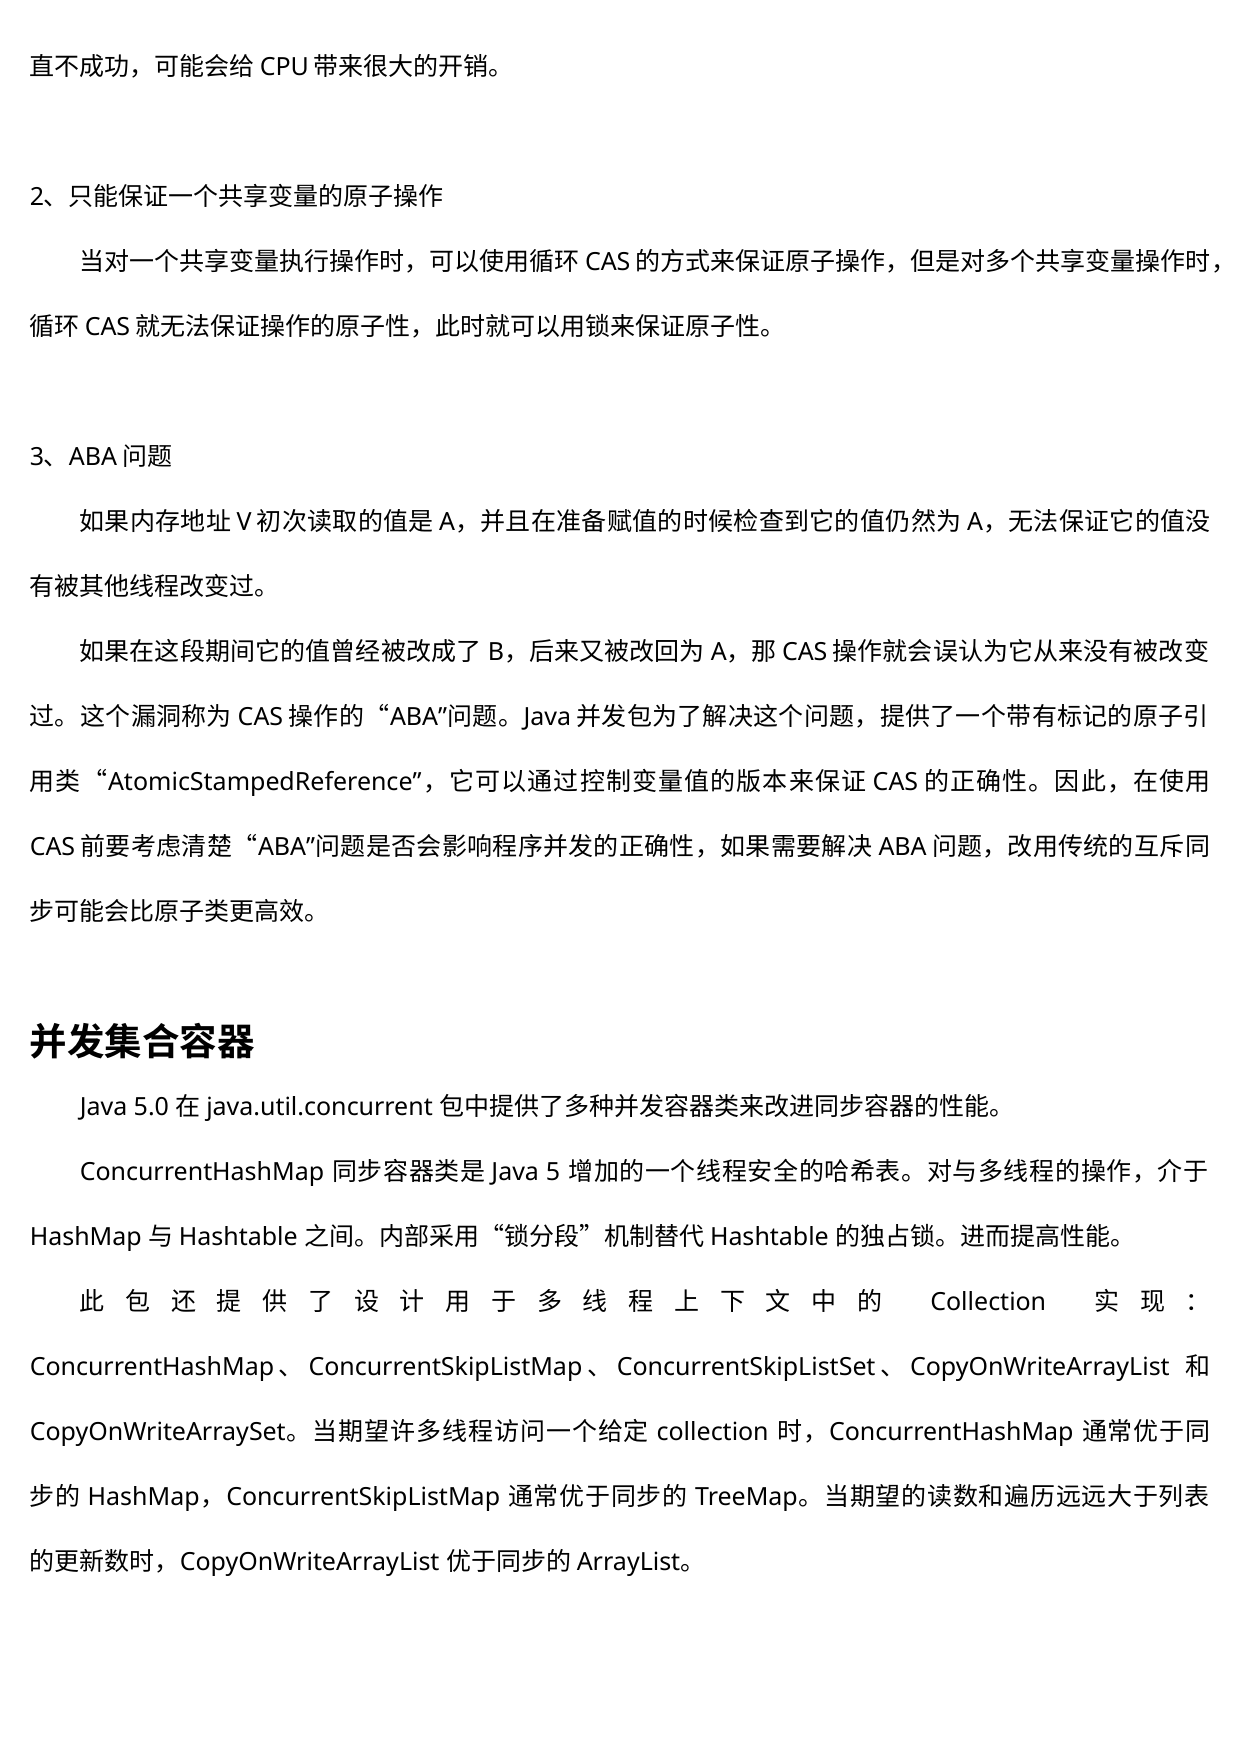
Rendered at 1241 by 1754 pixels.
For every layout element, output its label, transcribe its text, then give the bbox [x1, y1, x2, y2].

text 2、只能保证一个共享变量的原子操作 [29, 162, 1211, 227]
subtitle 并发集合容器 [29, 1007, 1211, 1072]
text Java 5.0 在 java.util.concurrent 包中提供了多种并发容器类来改进同步容器的性能。 [29, 1072, 1211, 1137]
text 如果内存地址V初次读取的值是A，并且在准备赋值的时候检查到它的值仍然为A，无法保证它的值没有被其他线程改变过。 [29, 487, 1211, 617]
text 此包还提供了设计用于多线程上下文中的 Collection 实现：ConcurrentHashMap、ConcurrentSkipListMap、ConcurrentSkipListSet、CopyOnWriteArrayList 和 CopyOnWriteArraySet。当期望许多线程访问一个给定 collection 时，ConcurrentHashMap 通常优于同步的 HashMap，ConcurrentSkipListMap 通常优于同步的 TreeMap。当期望的读数和遍历远远大于列表的更新数时，CopyOnWriteArrayList 优于同步的 ArrayList。 [29, 1267, 1211, 1592]
text ConcurrentHashMap 同步容器类是Java 5 增加的一个线程安全的哈希表。对与多线程的操作，介于 HashMap 与 Hashtable 之间。内部采用“锁分段”机制替代 Hashtable 的独占锁。进而提高性能。 [29, 1137, 1211, 1267]
text 当对一个共享变量执行操作时，可以使用循环CAS的方式来保证原子操作，但是对多个共享变量操作时，循环CAS就无法保证操作的原子性，此时就可以用锁来保证原子性。 [29, 227, 1211, 357]
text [29, 32, 1211, 97]
text 3、ABA问题 [29, 422, 1211, 487]
text 如果在这段期间它的值曾经被改成了B，后来又被改回为A，那CAS操作就会误认为它从来没有被改变过。这个漏洞称为CAS操作的“ABA”问题。Java并发包为了解决这个问题，提供了一个带有标记的原子引用类“AtomicStampedReference”，它可以通过控制变量值的版本来保证CAS的正确性。因此，在使用CAS前要考虑清楚“ABA”问题是否会影响程序并发的正确性，如果需要解决ABA问题，改用传统的互斥同步可能会比原子类更高效。 [29, 617, 1211, 942]
